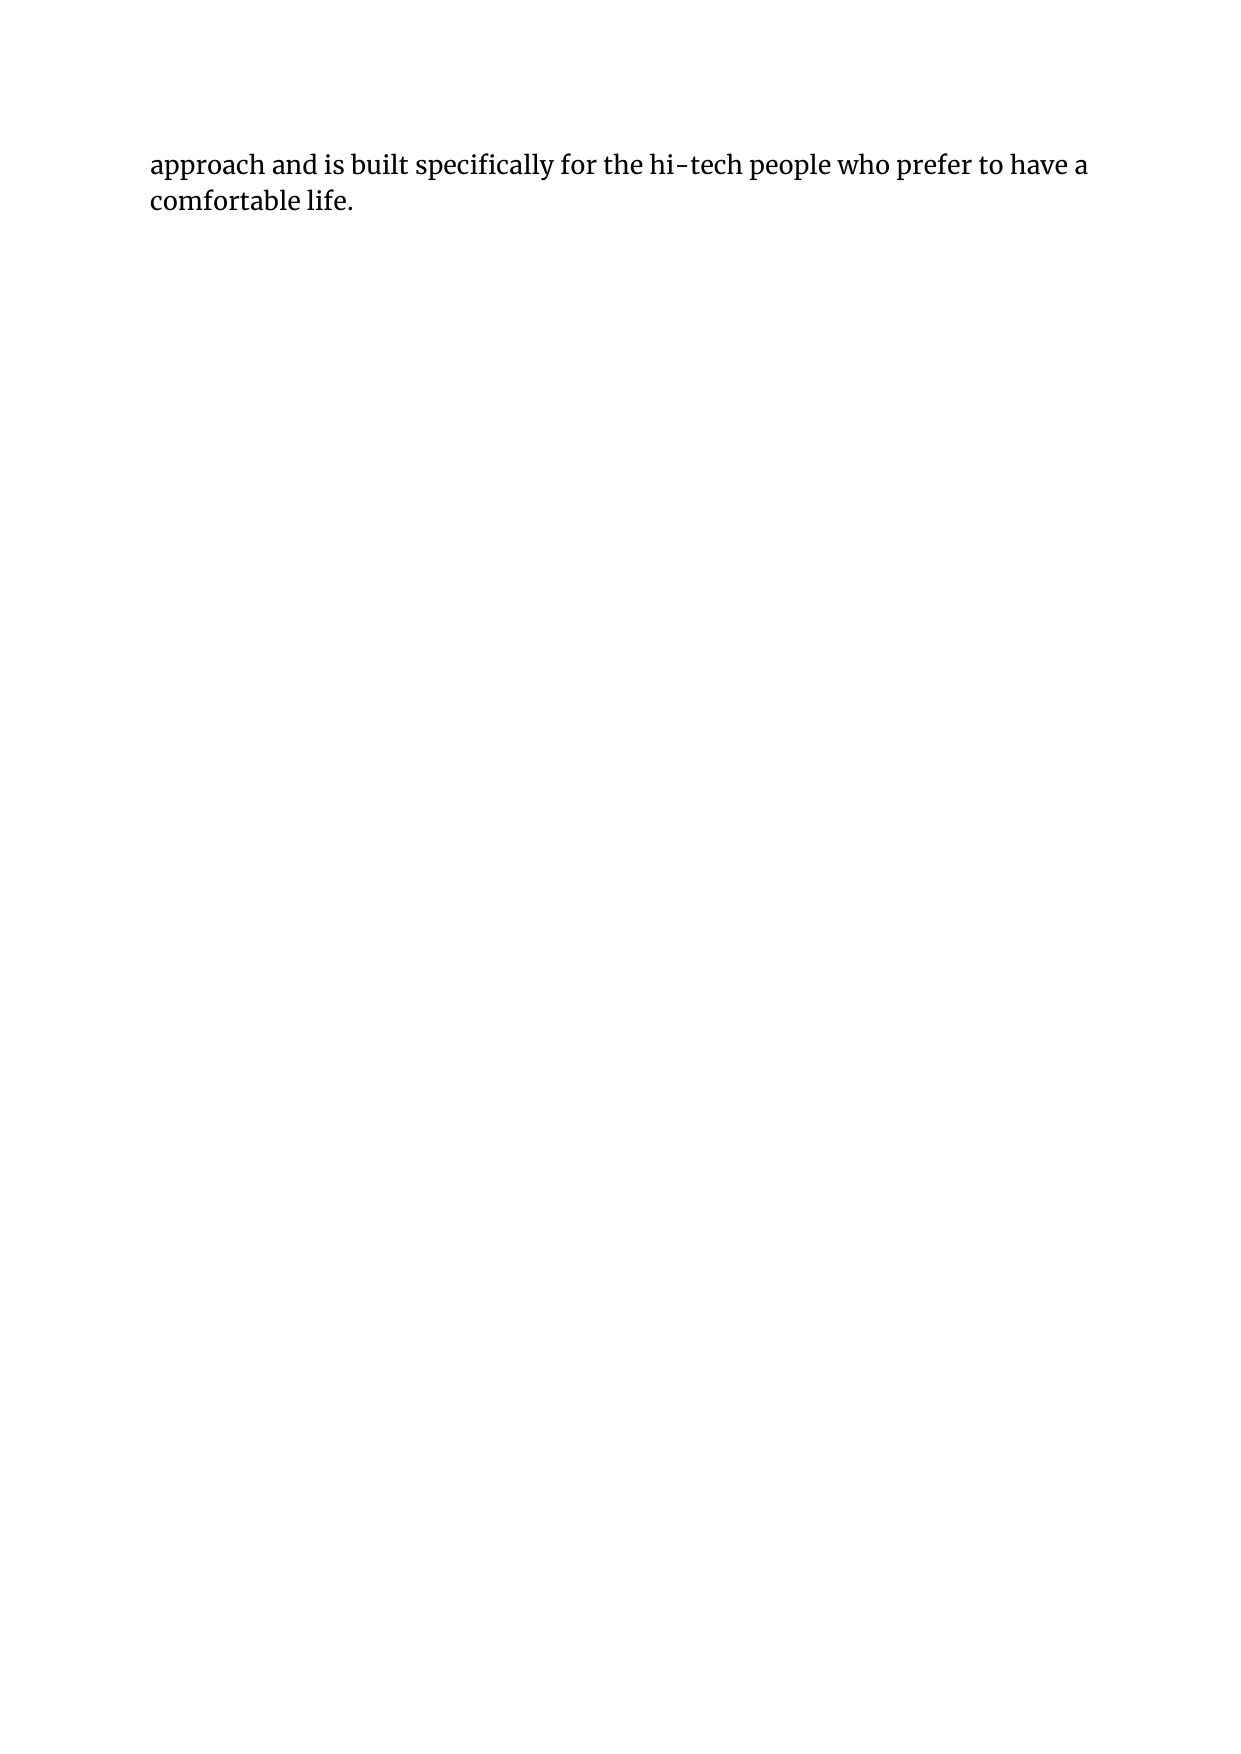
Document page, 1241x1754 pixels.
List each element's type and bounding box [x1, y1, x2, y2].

text [150, 150, 1090, 218]
